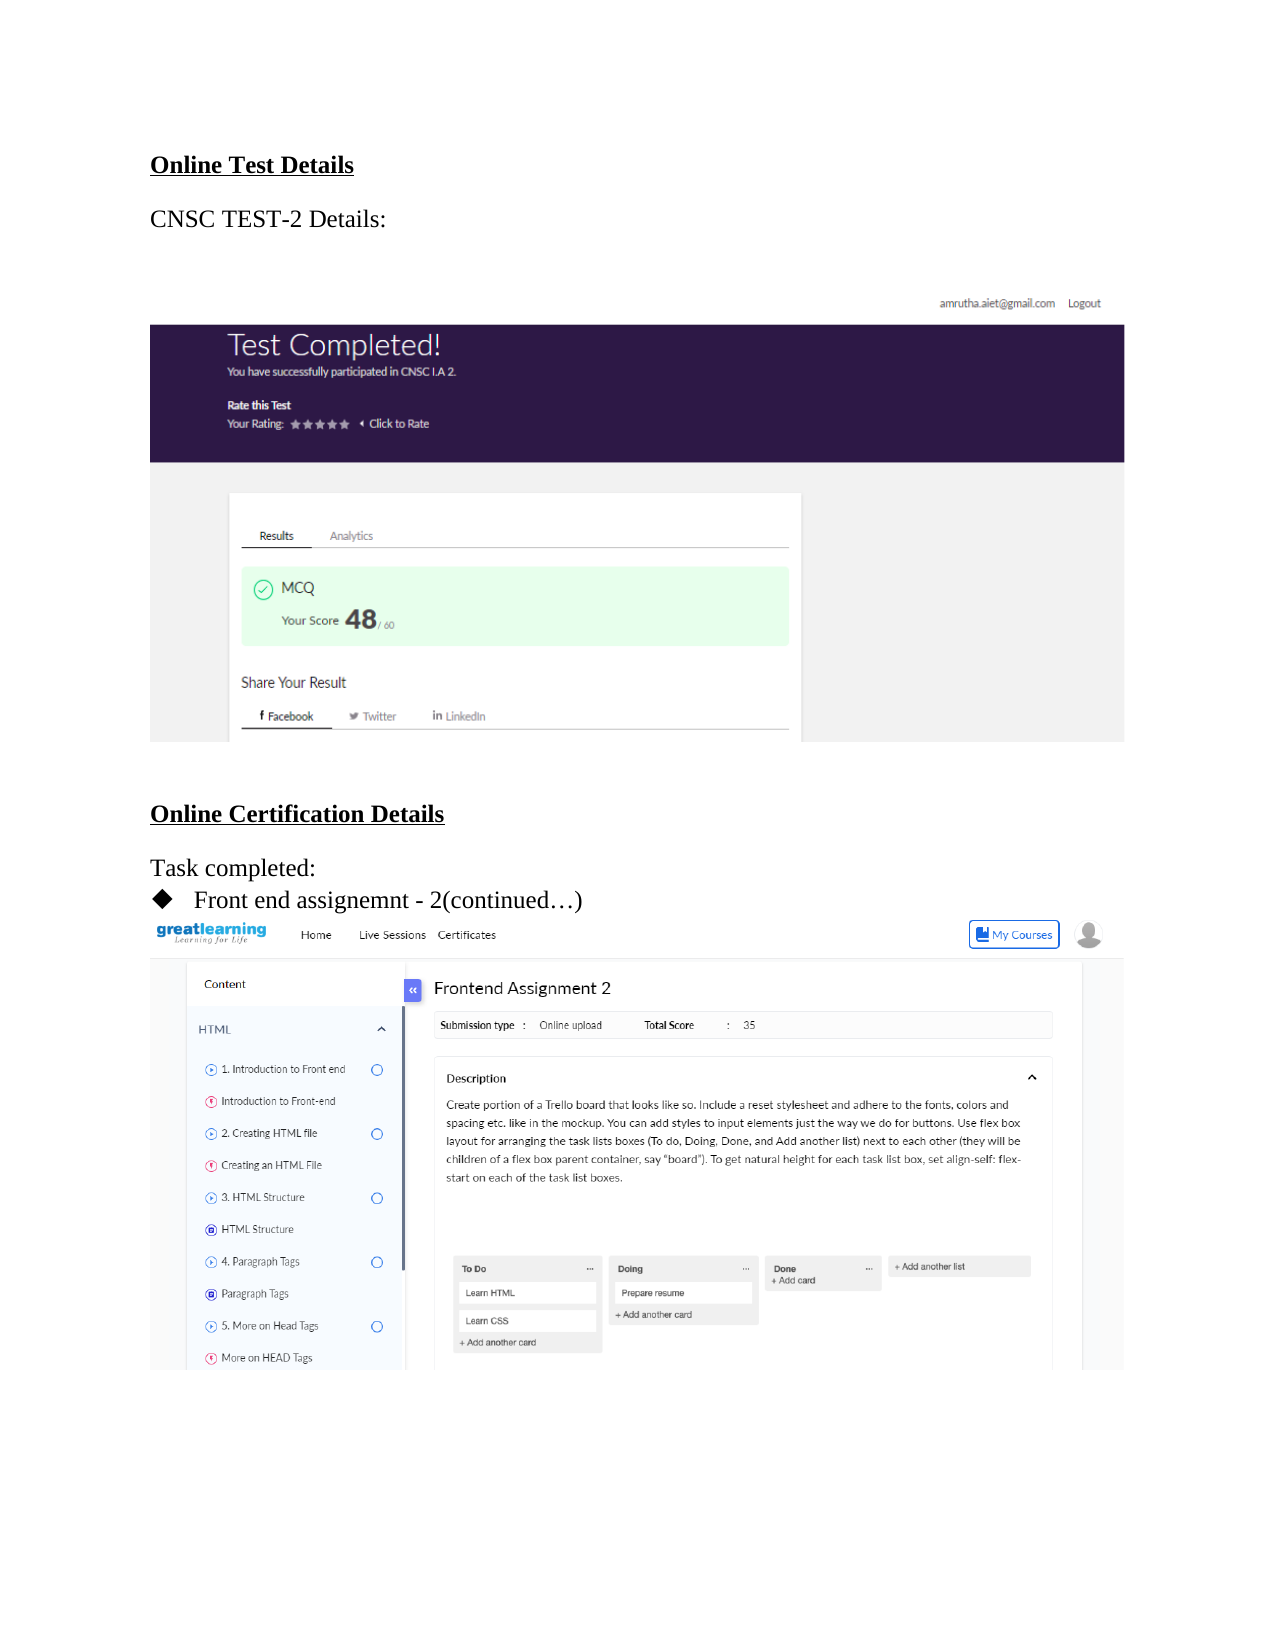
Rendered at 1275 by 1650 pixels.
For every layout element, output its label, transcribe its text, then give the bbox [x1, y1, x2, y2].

text CNSC TEST-2 Details: [150, 204, 1125, 233]
text Online Certification Details [150, 799, 1125, 827]
list Front end assignemnt - 2(continued…) [150, 886, 1125, 914]
list Task completed: [150, 853, 1125, 881]
picture [150, 290, 1125, 742]
text Online Test Details [150, 150, 1125, 179]
picture [150, 918, 1124, 1370]
